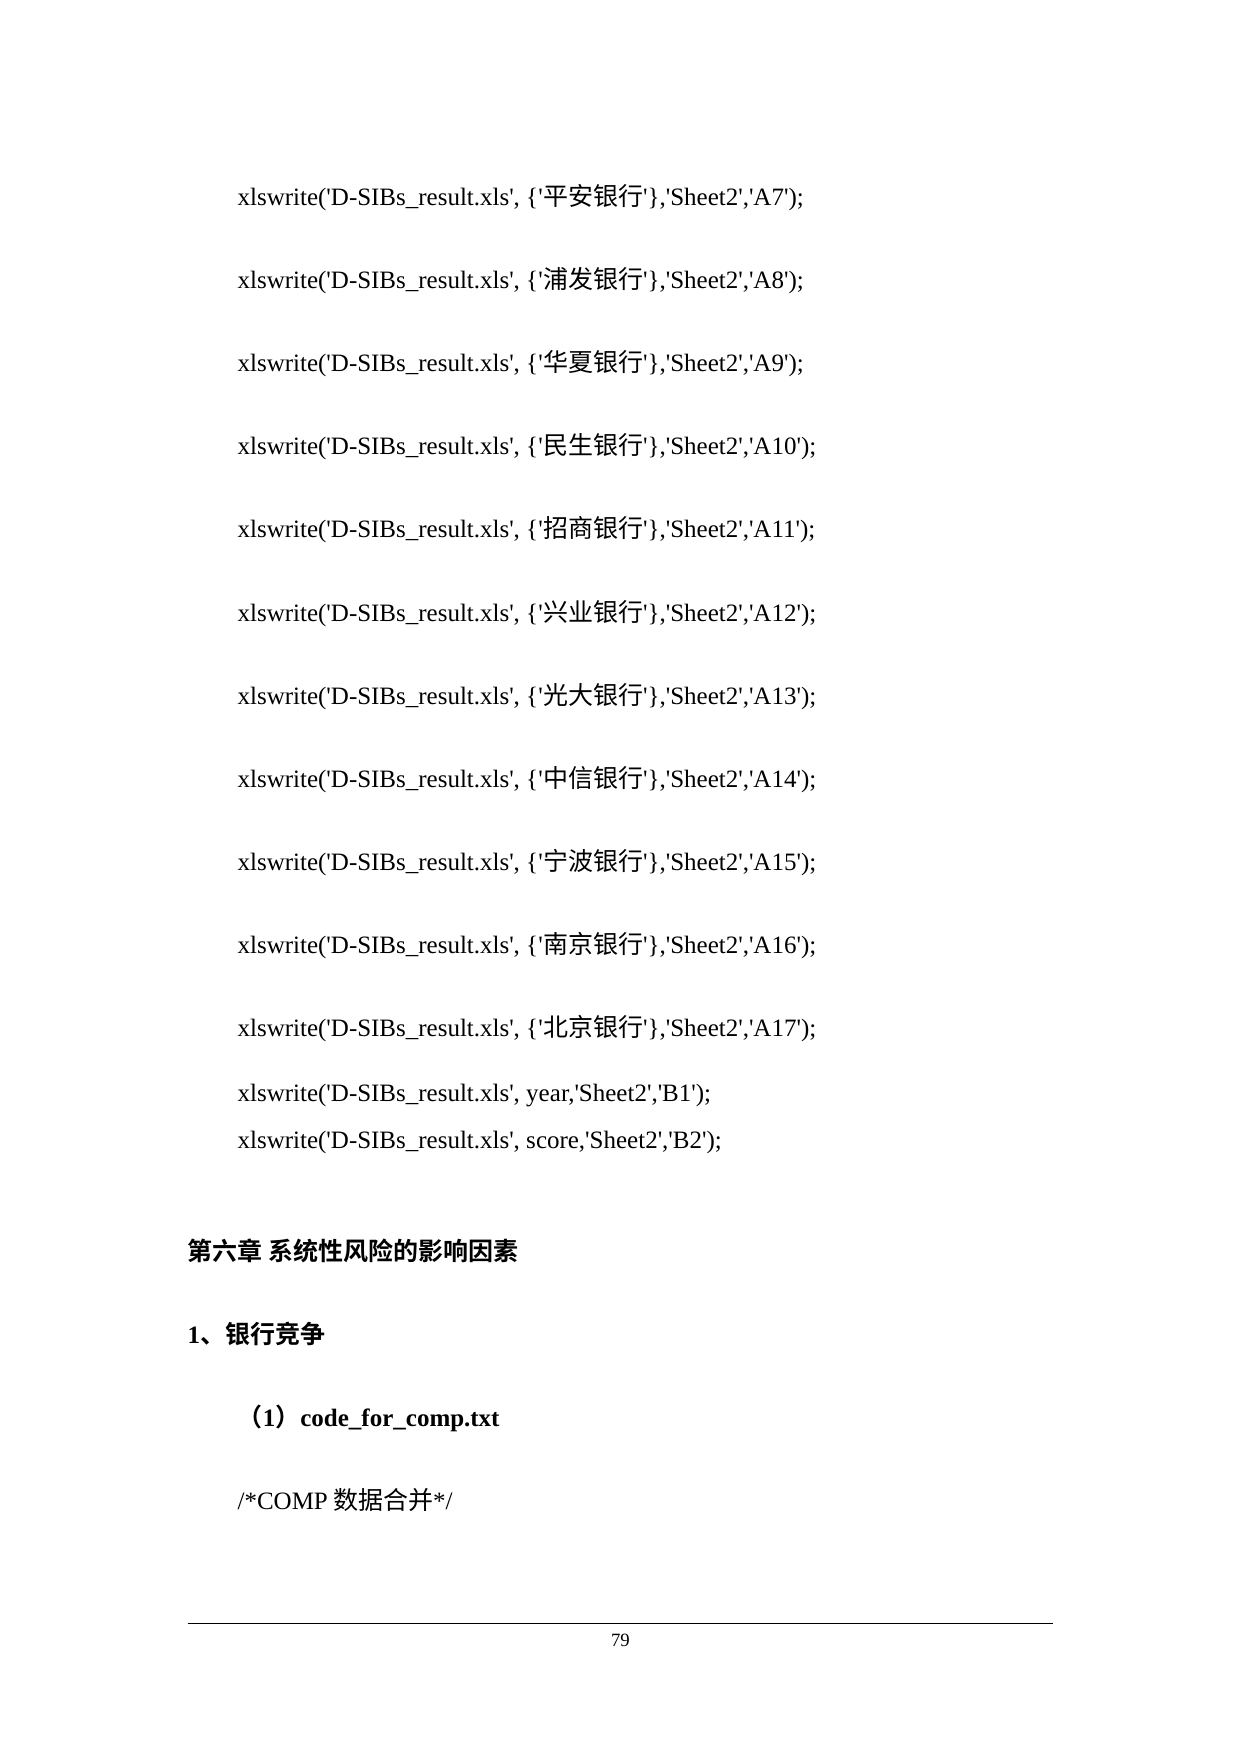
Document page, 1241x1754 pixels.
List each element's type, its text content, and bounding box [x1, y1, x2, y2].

text xlswrite('D-SIBs_result.xls', {'招商银行'},'Sheet2','A11'); [187, 494, 1053, 559]
text 第六章 系统性风险的影响因素 [187, 1217, 1053, 1282]
text （1）code_for_comp.txt [187, 1383, 1053, 1448]
text xlswrite('D-SIBs_result.xls', year,'Sheet2','B1'); [187, 1076, 1053, 1109]
text xlswrite('D-SIBs_result.xls', {'兴业银行'},'Sheet2','A12'); [187, 578, 1053, 643]
text xlswrite('D-SIBs_result.xls', {'浦发银行'},'Sheet2','A8'); [187, 245, 1053, 310]
text xlswrite('D-SIBs_result.xls', {'北京银行'},'Sheet2','A17'); [187, 993, 1053, 1058]
text xlswrite('D-SIBs_result.xls', {'中信银行'},'Sheet2','A14'); [187, 744, 1053, 809]
text xlswrite('D-SIBs_result.xls', {'华夏银行'},'Sheet2','A9'); [187, 328, 1053, 393]
text /*COMP数据合并*/ [187, 1466, 1053, 1531]
text xlswrite('D-SIBs_result.xls', score,'Sheet2','B2'); [187, 1123, 1053, 1156]
text 1、银行竞争 [187, 1300, 1053, 1365]
text xlswrite('D-SIBs_result.xls', {'南京银行'},'Sheet2','A16'); [187, 910, 1053, 975]
text xlswrite('D-SIBs_result.xls', {'宁波银行'},'Sheet2','A15'); [187, 827, 1053, 892]
text xlswrite('D-SIBs_result.xls', {'光大银行'},'Sheet2','A13'); [187, 661, 1053, 726]
text xlswrite('D-SIBs_result.xls', {'平安银行'},'Sheet2','A7'); [187, 162, 1053, 227]
text xlswrite('D-SIBs_result.xls', {'民生银行'},'Sheet2','A10'); [187, 411, 1053, 476]
